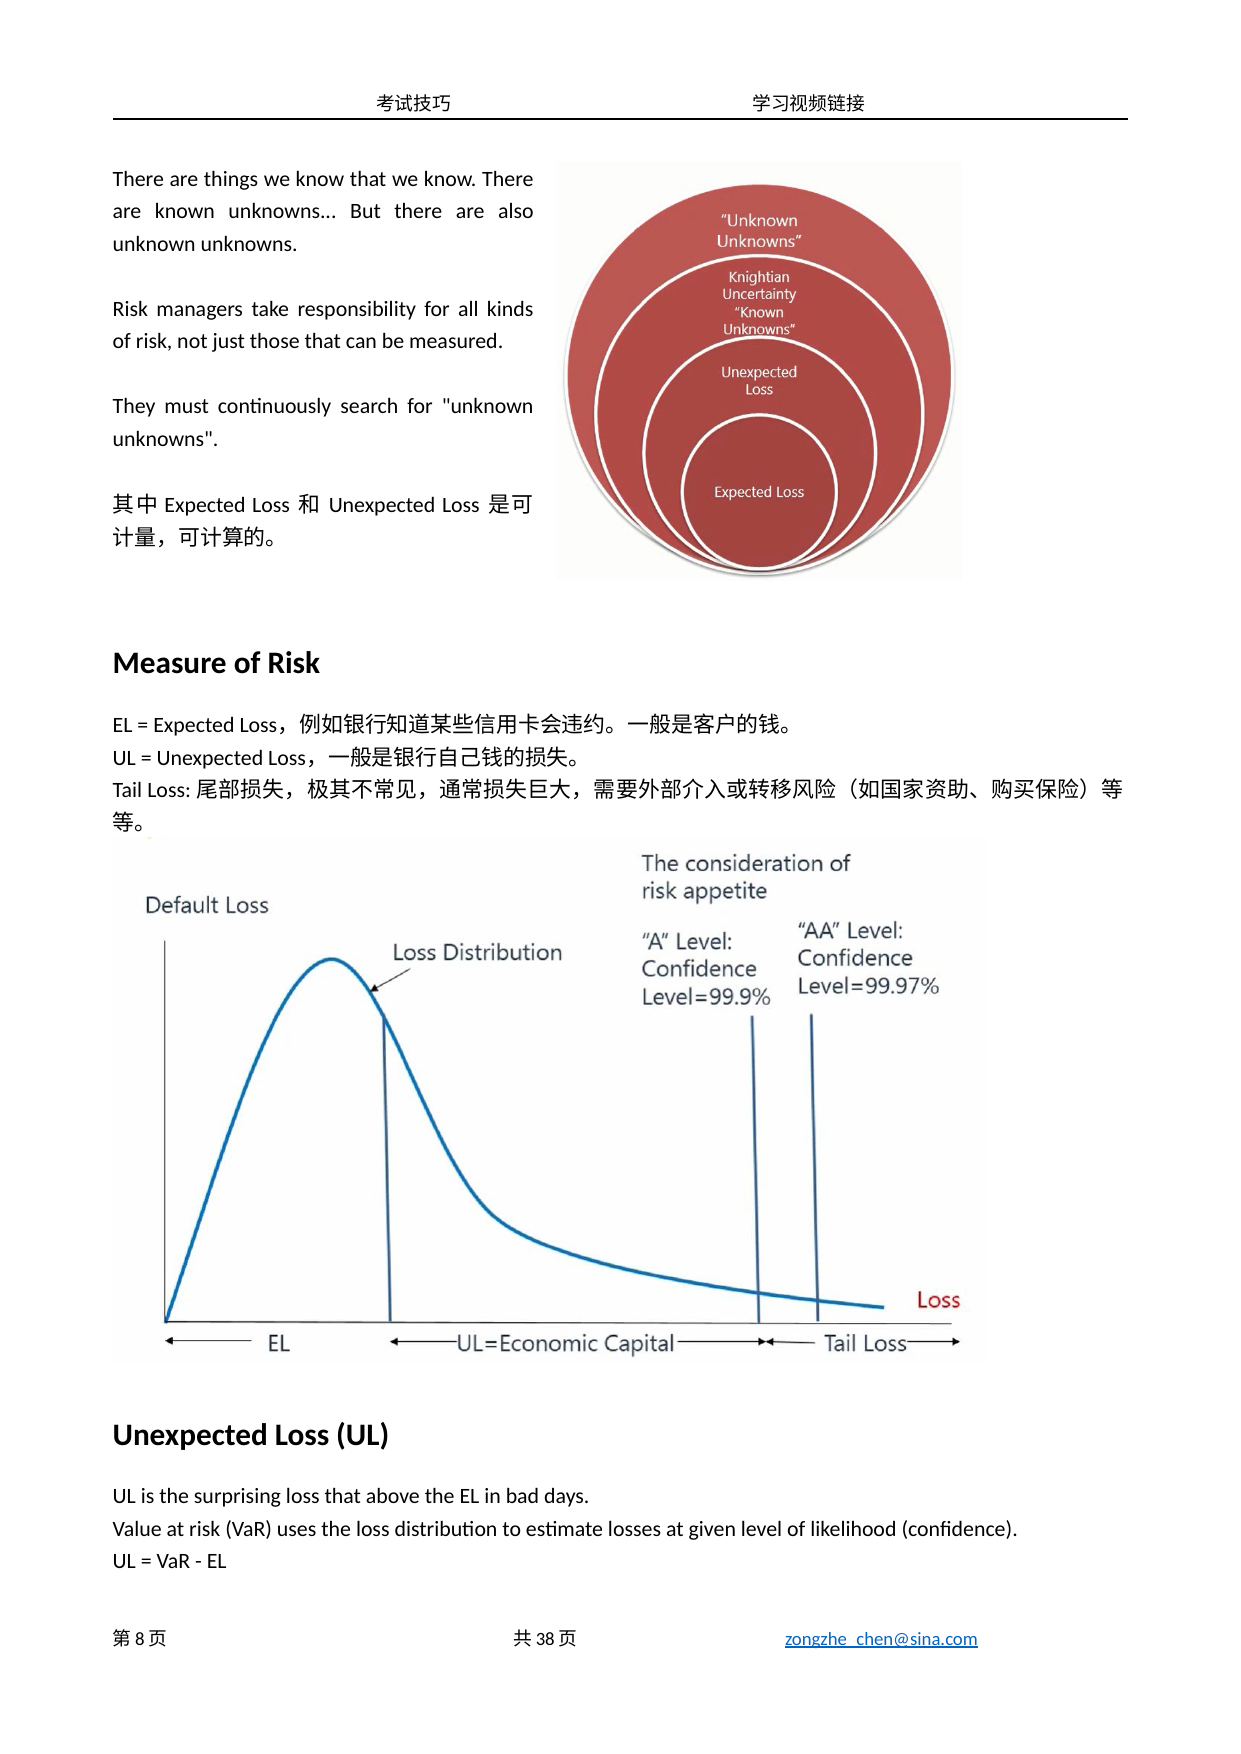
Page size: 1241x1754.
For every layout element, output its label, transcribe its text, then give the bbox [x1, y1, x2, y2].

text Value at risk (VaR) uses the loss distribution to estimate losses at given level of likelihood (confidence). [112, 1512, 1128, 1544]
text UL is the surprising loss that above the EL in bad days. [112, 1479, 1128, 1512]
picture [112, 837, 988, 1364]
text UL = VaR - EL [112, 1544, 1128, 1577]
table_header [545, 162, 989, 584]
table_header There are things we know that we know. There are known unknowns... But there are also unknown unknowns. Risk managers take responsibility for all kinds of risk, not just those that can be measured. They must continuously search for "unknown unknowns". 其中Expected Loss 和 Unexpected Loss 是可计量，可计算的。 [101, 162, 545, 584]
subtitle Unexpected Loss (UL) [112, 1402, 1128, 1467]
text UL = Unexpected Loss，一般是银行自己钱的损失。 [112, 739, 1128, 772]
text EL = Expected Loss，例如银行知道某些信用卡会违约。一般是客户的钱。 [112, 707, 1128, 739]
text Tail Loss: 尾部损失，极其不常见，通常损失巨大，需要外部介入或转移风险（如国家资助、购买保险）等等。 [112, 772, 1128, 837]
picture [556, 162, 963, 581]
subtitle Measure of Risk [112, 629, 1128, 694]
